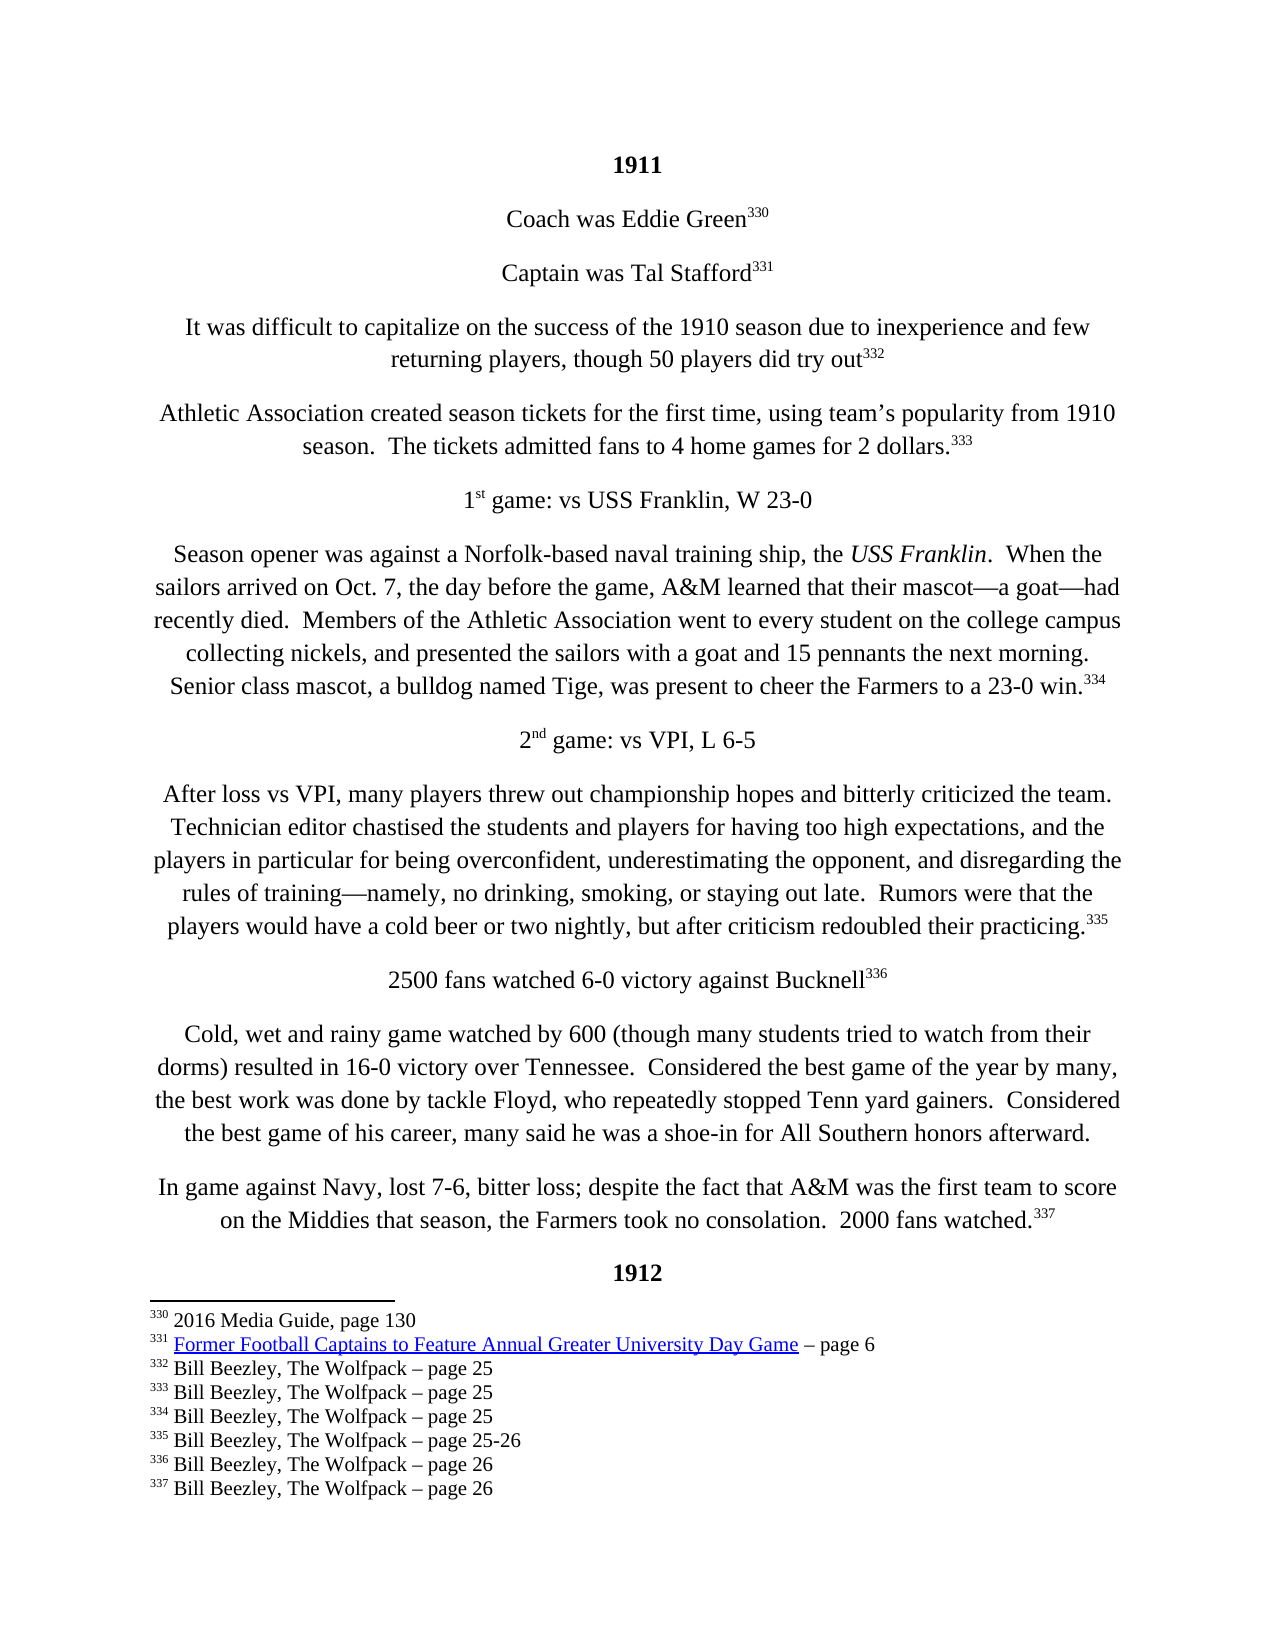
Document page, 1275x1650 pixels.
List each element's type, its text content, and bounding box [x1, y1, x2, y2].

text 1911 [150, 150, 1125, 179]
text Athletic Association created season tickets for the first time, using team’s popularity from 1910 season. The tickets admitted fans to 4 home games for 2 dollars. [150, 398, 1125, 460]
text It was difficult to capitalize on the success of the 1910 season due to inexperience and few returning players, though 50 players did try out [150, 312, 1125, 373]
text Coach was Eddie Green [150, 204, 1125, 233]
text In game against Navy, lost 7-6, bitter loss; despite the fact that A&M was the first team to score on the Middies that season, the Farmers took no consolation. 2000 fans watched. [150, 1172, 1125, 1233]
text After loss vs VPI, many players threw out championship hopes and bitterly criticized the team. Technician editor chastised the students and players for having too high expectations, and the players in particular for being overconfident, underestimating the opponent, and disregarding the rules of training—namely, no drinking, smoking, or staying out late. Rumors were that the players would have a cold beer or two nightly, but after criticism redoubled their practicing. [150, 779, 1125, 940]
text Season opener was against a Norfolk-based naval training ship, the USS Franklin. When the sailors arrived on Oct. 7, the day before the game, A&M learned that their mascot—a goat—had recently died. Members of the Athletic Association went to every student on the college campus collecting nickels, and presented the sailors with a goat and 15 pennants the next morning. Senior class mascot, a bulldog named Tige, was present to cheer the Farmers to a 23-0 win. [150, 539, 1125, 700]
text Captain was Tal Stafford [150, 258, 1125, 286]
text 1912 [150, 1258, 1125, 1287]
text Cold, wet and rainy game watched by 600 (though many students tried to watch from their dorms) resulted in 16-0 victory over Tennessee. Considered the best game of the year by many, the best work was done by tackle Floyd, who repeatedly stopped Tenn yard gainers. Considered the best game of his career, many said he was a shoe-in for All Southern honors afterward. [150, 1019, 1125, 1147]
text 1st game: vs USS Franklin, W 23-0 [150, 485, 1125, 514]
text 2nd game: vs VPI, L 6-5 [150, 725, 1125, 754]
text 2500 fans watched 6-0 victory against Bucknell [150, 965, 1125, 994]
